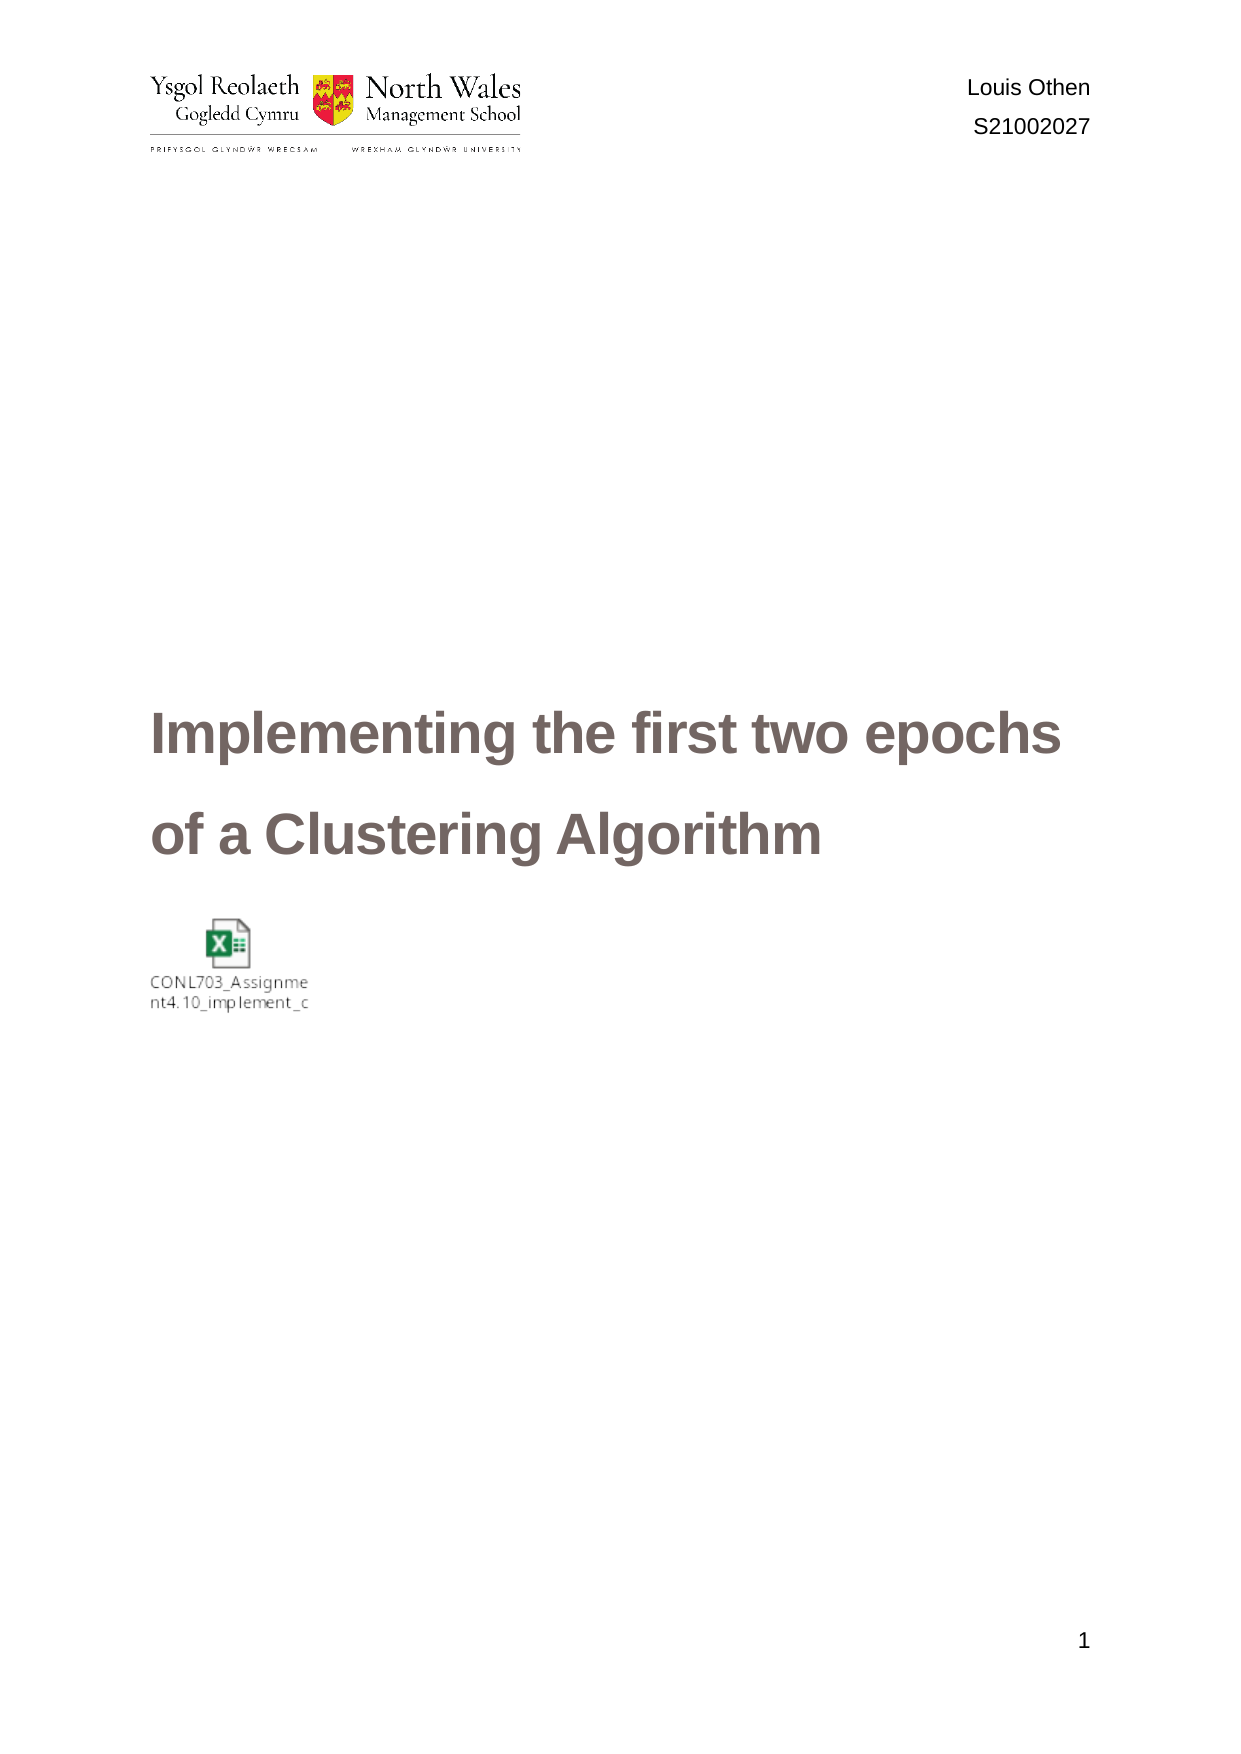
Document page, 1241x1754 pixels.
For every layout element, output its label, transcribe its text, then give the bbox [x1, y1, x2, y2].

picture [150, 73, 521, 152]
text Implementing the first two epochs of a Clustering Algorithm [150, 699, 1090, 867]
